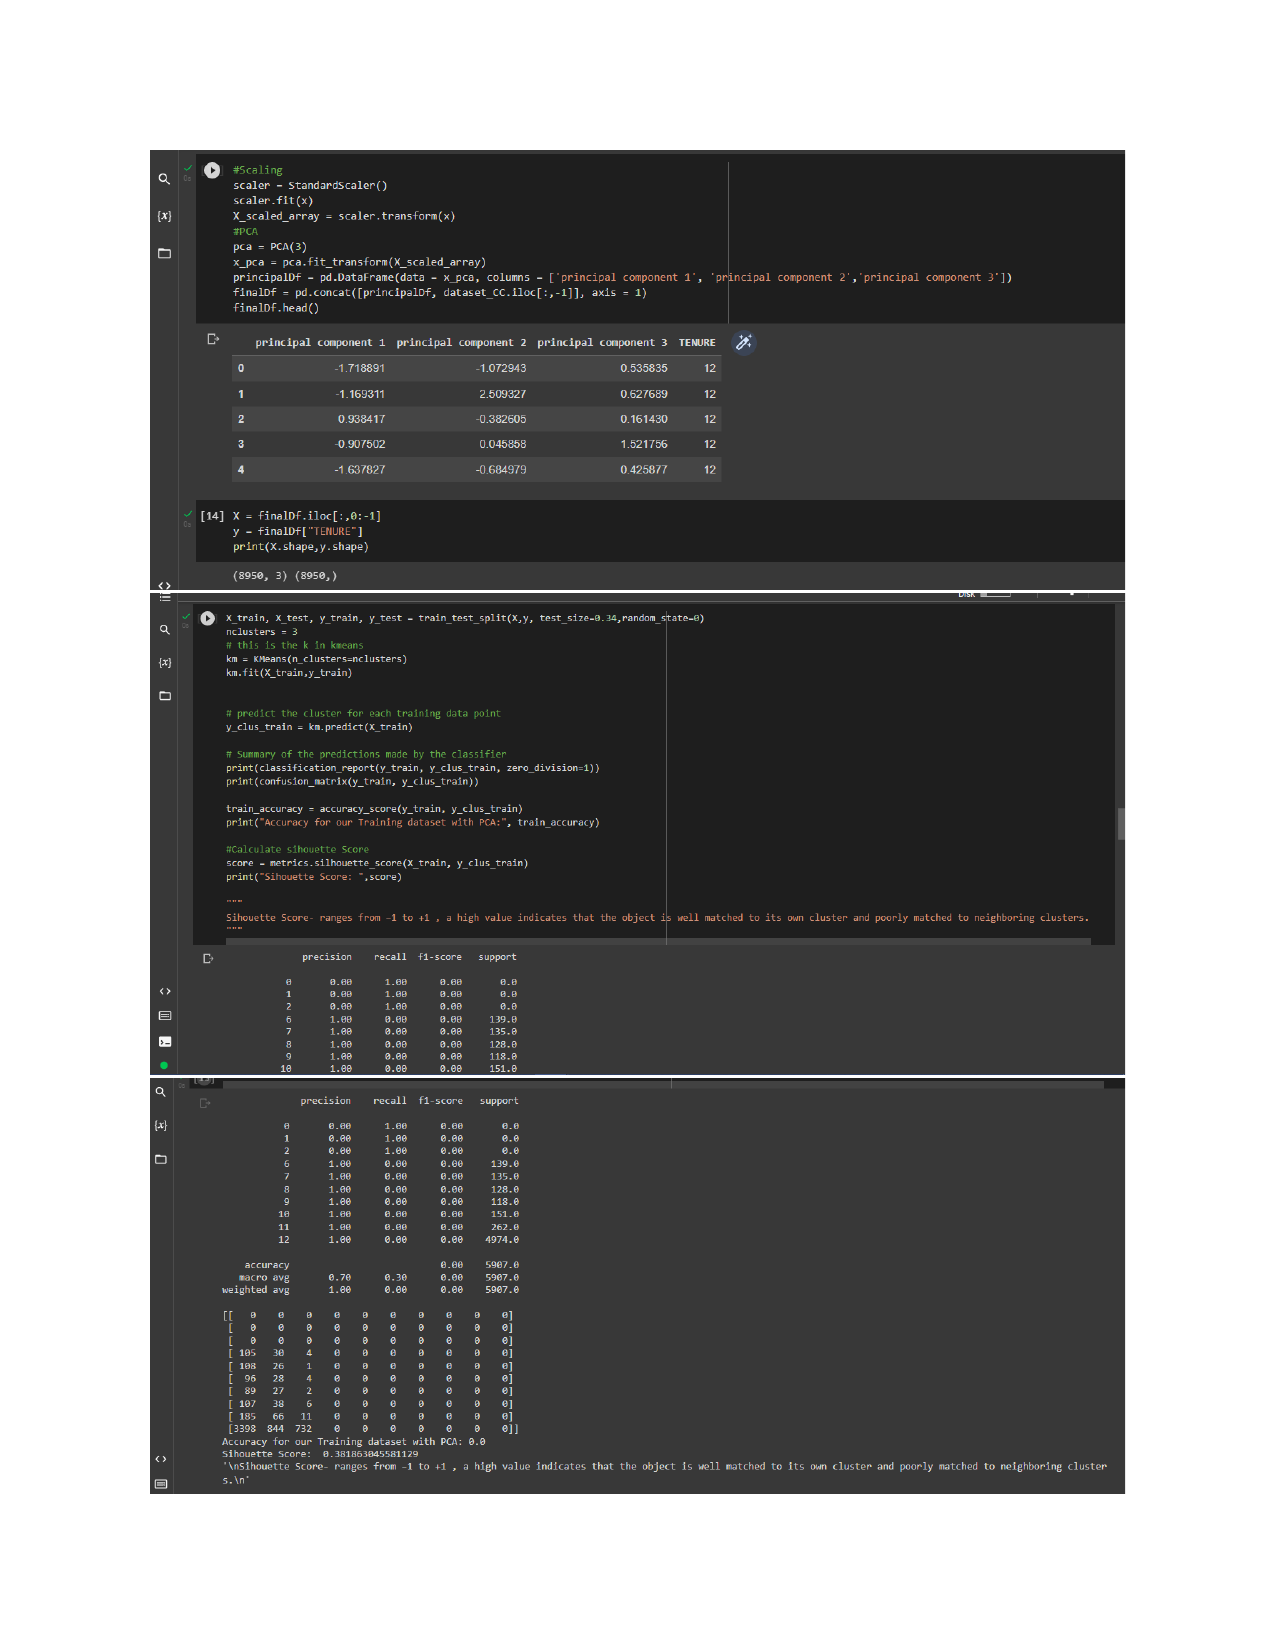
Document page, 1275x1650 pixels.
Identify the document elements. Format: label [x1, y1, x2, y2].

picture [150, 150, 1125, 590]
picture [150, 593, 1125, 1075]
picture [150, 1078, 1125, 1494]
